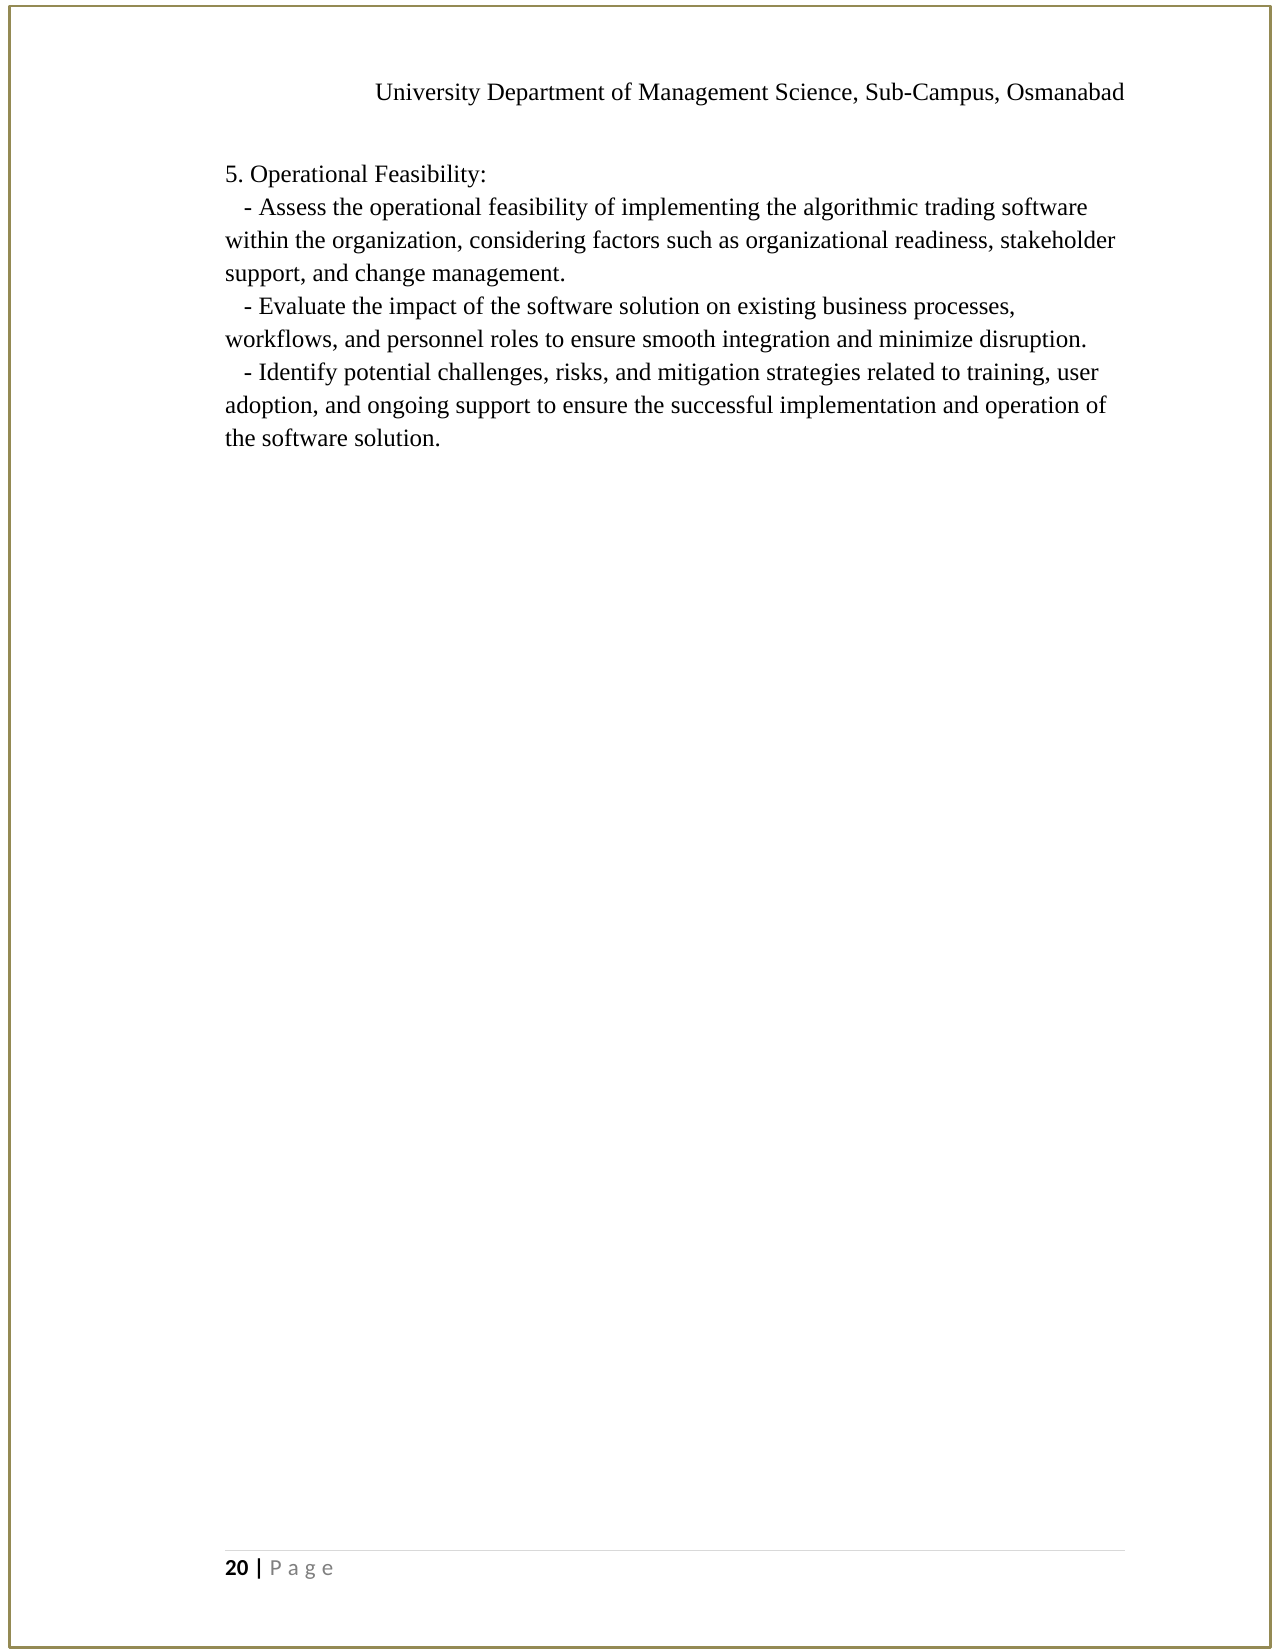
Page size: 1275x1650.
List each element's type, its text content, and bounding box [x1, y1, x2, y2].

text - Assess the operational feasibility of implementing the algorithmic trading software within the organization, considering factors such as organizational readiness, stakeholder support, and change management. [225, 192, 1125, 286]
text - Evaluate the impact of the software solution on existing business processes, workflows, and personnel roles to ensure smooth integration and minimize disruption. [225, 291, 1125, 352]
text - Identify potential challenges, risks, and mitigation strategies related to training, user adoption, and ongoing support to ensure the successful implementation and operation of the software solution. [225, 357, 1125, 452]
text 5. Operational Feasibility: [225, 159, 1125, 187]
